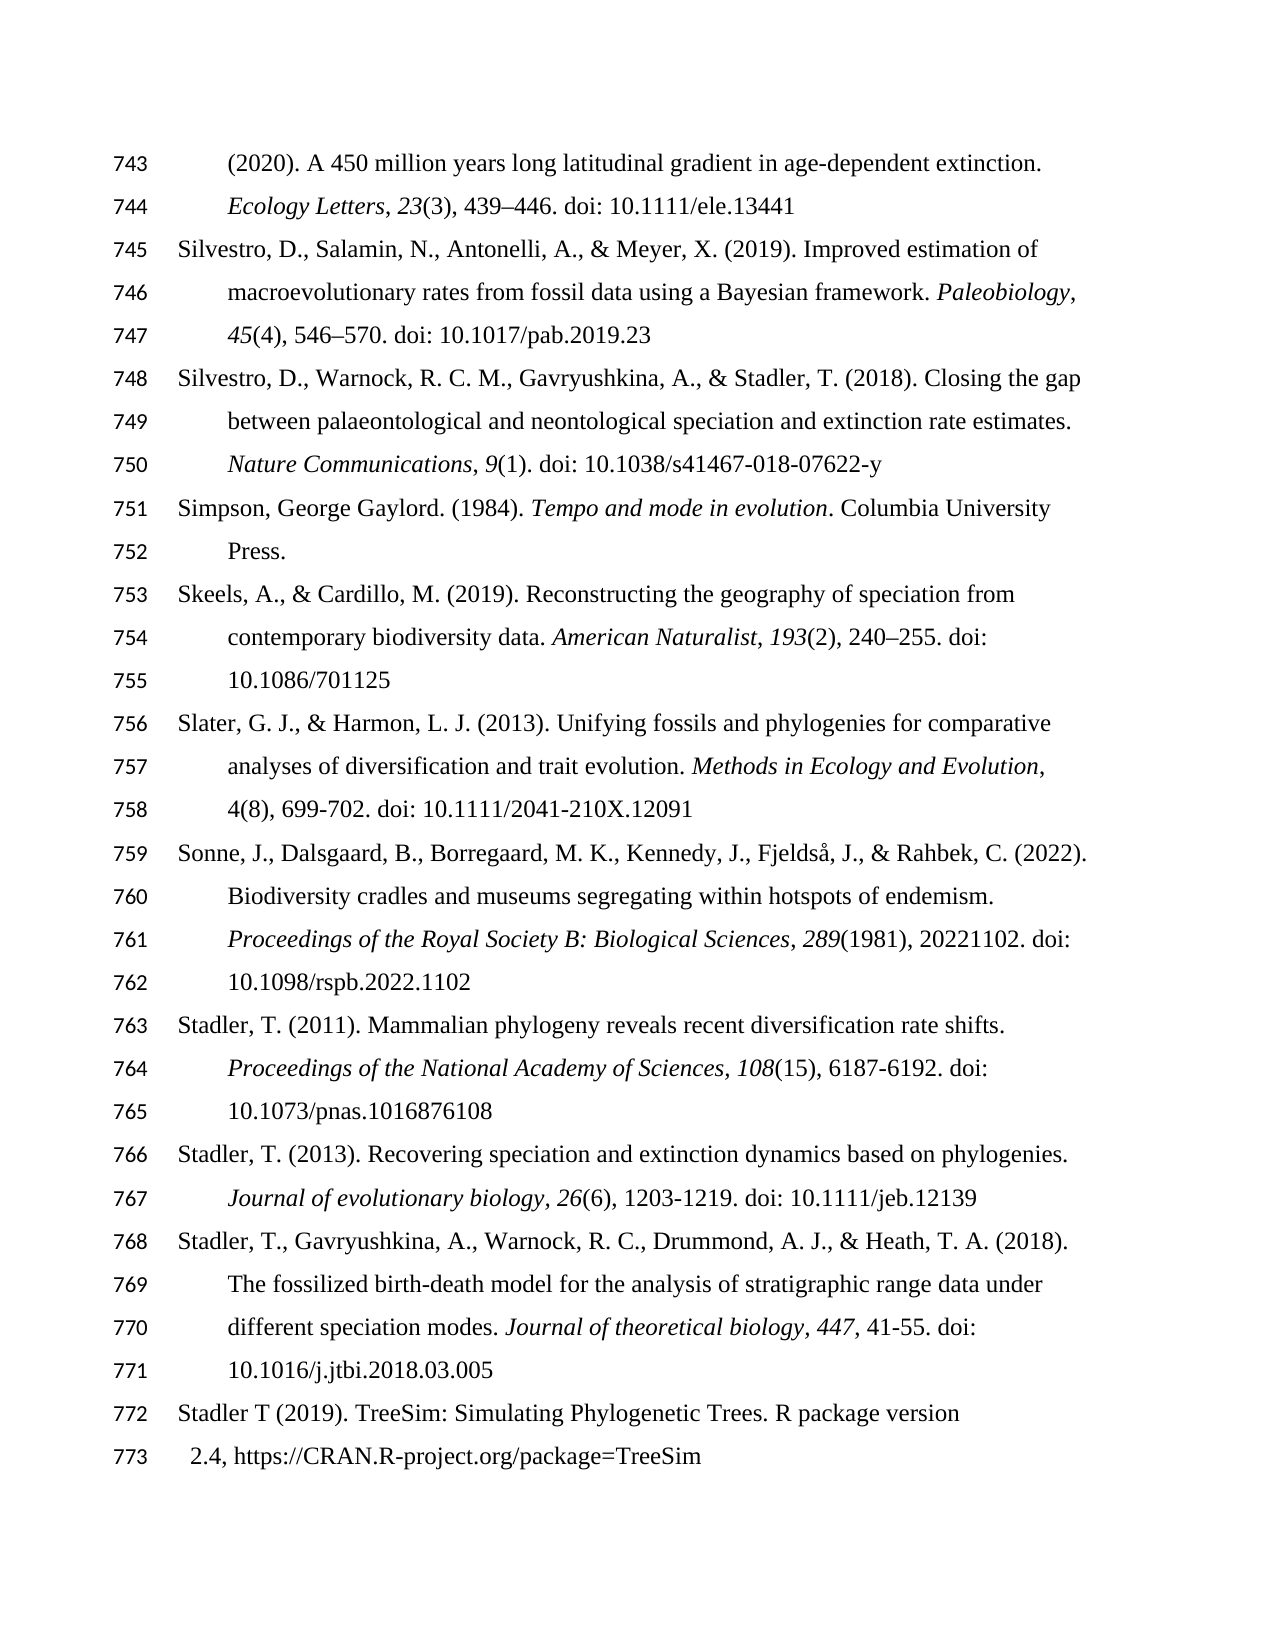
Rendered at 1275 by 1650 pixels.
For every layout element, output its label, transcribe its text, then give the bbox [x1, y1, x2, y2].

text Slater, G. J., & Harmon, L. J. (2013). Unifying fossils and phylogenies for comparative analyses of diversification and trait evolution. Methods in Ecology and Evolution, 4(8), 699-702. doi: 10.1111/2041-210X.12091 [177, 708, 1098, 823]
text Stadler, T. (2011). Mammalian phylogeny reveals recent diversification rate shifts. Proceedings of the National Academy of Sciences, 108(15), 6187-6192. doi: 10.1073/pnas.1016876108 [177, 1010, 1098, 1125]
text Stadler, T. (2013). Recovering speciation and extinction dynamics based on phylogenies. Journal of evolutionary biology, 26(6), 1203-1219. doi: 10.1111/jeb.12139 [177, 1139, 1098, 1211]
text Silvestro, D., Warnock, R. C. M., Gavryushkina, A., & Stadler, T. (2018). Closing the gap between palaeontological and neontological speciation and extinction rate estimates. Nature Communications, 9(1). doi: 10.1038/s41467-018-07622-y [177, 363, 1098, 478]
text Stadler, T., Gavryushkina, A., Warnock, R. C., Drummond, A. J., & Heath, T. A. (2018). The fossilized birth-death model for the analysis of stratigraphic range data under different speciation modes. Journal of theoretical biology, 447, 41-55. doi: 10.1016/j.jtbi.2018.03.005 [177, 1226, 1098, 1384]
text Simpson, George Gaylord. (1984). Tempo and mode in evolution. Columbia University Press. [177, 493, 1098, 564]
text Silvestro, D., Salamin, N., Antonelli, A., & Meyer, X. (2019). Improved estimation of macroevolutionary rates from fossil data using a Bayesian framework. Paleobiology, 45(4), 546–570. doi: 10.1017/pab.2019.23 [177, 234, 1098, 349]
text 2.4, https://CRAN.R-project.org/package=TreeSim [177, 1441, 1098, 1470]
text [177, 148, 1098, 219]
text Stadler T (2019). TreeSim: Simulating Phylogenetic Trees. R package version [177, 1398, 1098, 1427]
text Skeels, A., & Cardillo, M. (2019). Reconstructing the geography of speciation from contemporary biodiversity data. American Naturalist, 193(2), 240–255. doi: 10.1086/701125 [177, 579, 1098, 694]
text Sonne, J., Dalsgaard, B., Borregaard, M. K., Kennedy, J., Fjeldså, J., & Rahbek, C. (2022). Biodiversity cradles and museums segregating within hotspots of endemism. Proceedings of the Royal Society B: Biological Sciences, 289(1981), 20221102. doi: 10.1098/rspb.2022.1102 [177, 838, 1098, 996]
